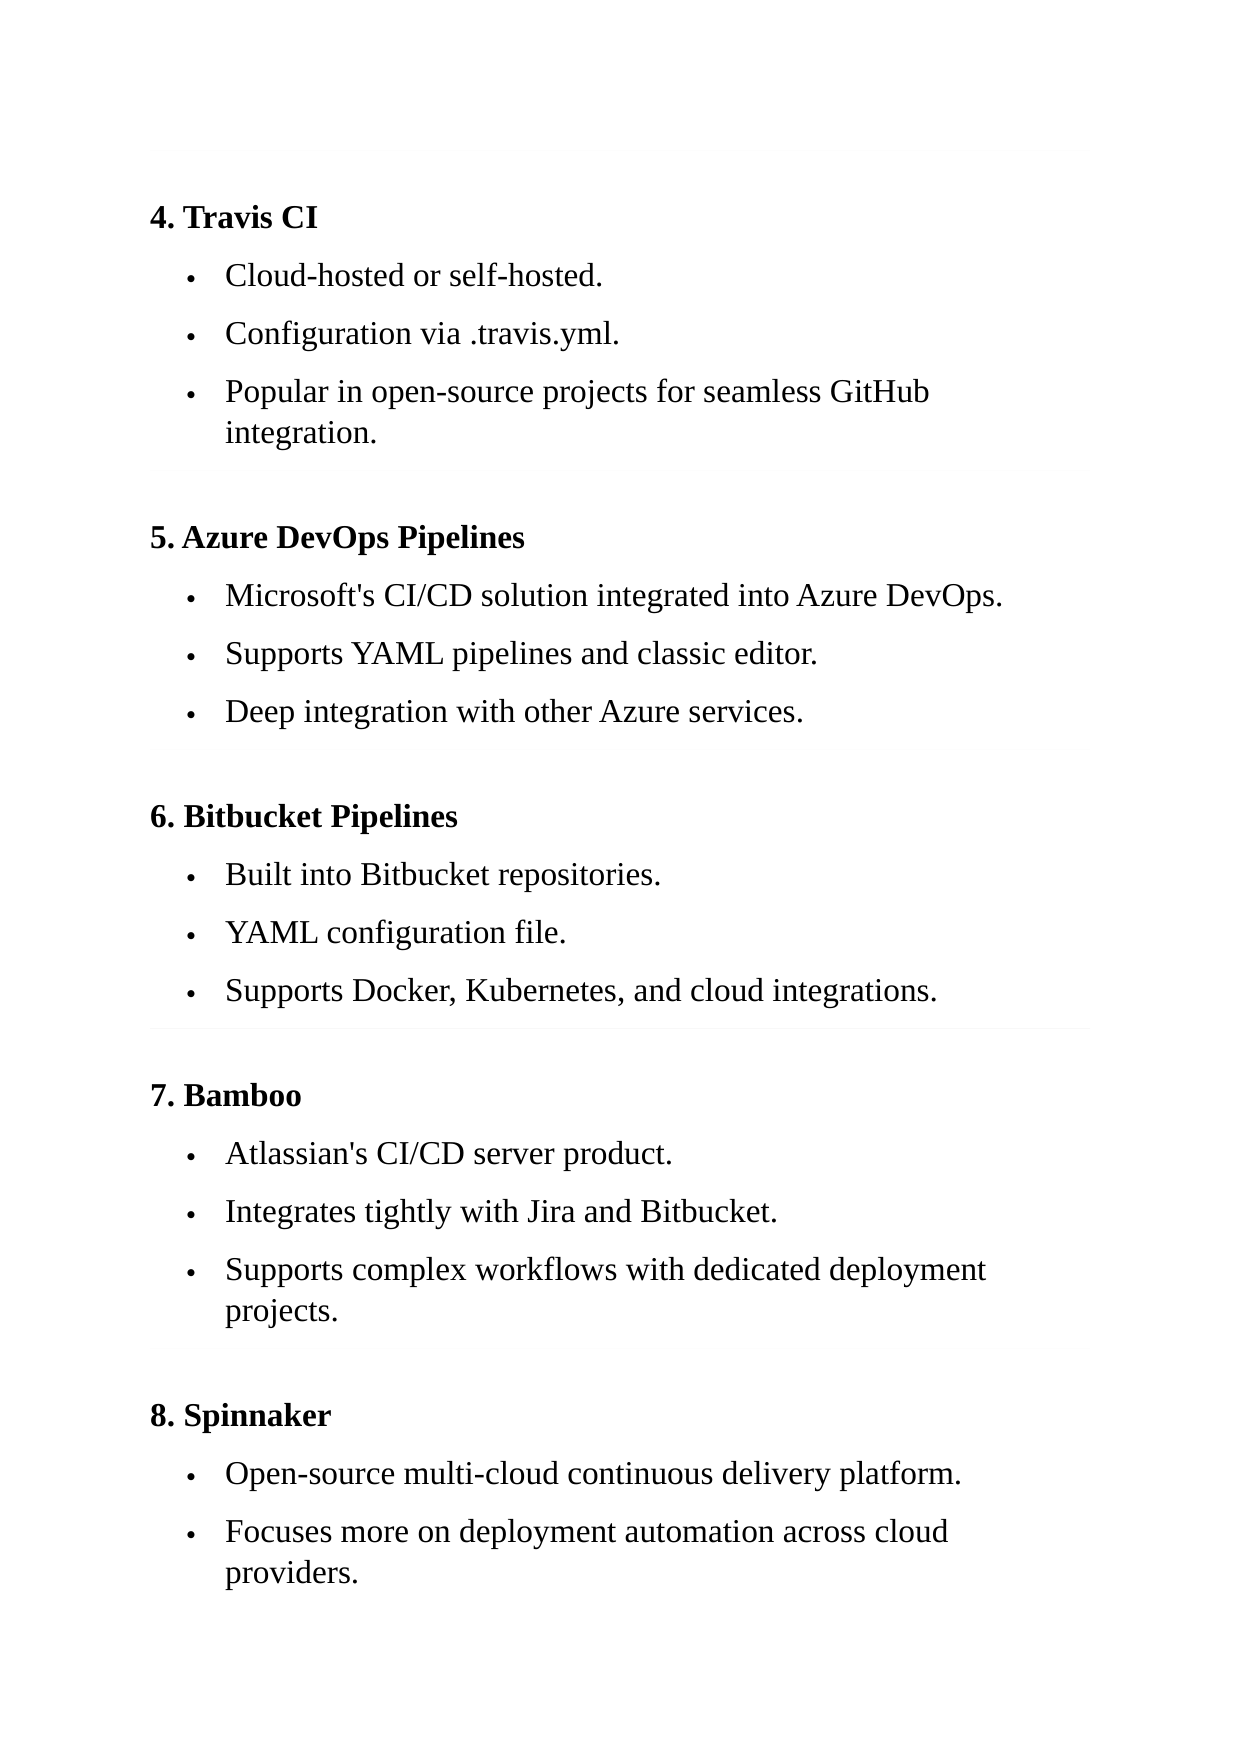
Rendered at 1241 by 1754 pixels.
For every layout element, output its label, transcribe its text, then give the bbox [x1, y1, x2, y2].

list Microsoft's CI/CD solution integrated into Azure DevOps. [187, 575, 1090, 613]
text 7. Bamboo [150, 1075, 1090, 1113]
list Supports YAML pipelines and classic editor. [187, 633, 1090, 672]
list Atlassian's CI/CD server product. [187, 1133, 1090, 1171]
list Focuses more on deployment automation across cloud providers. [187, 1511, 1090, 1591]
list Configuration via .travis.yml. [187, 313, 1090, 351]
list Cloud-hosted or self-hosted. [187, 255, 1090, 293]
list Integrates tightly with Jira and Bitbucket. [187, 1191, 1090, 1229]
text 8. Spinnaker [150, 1395, 1090, 1434]
list YAML configuration file. [187, 912, 1090, 951]
list Open-source multi-cloud continuous delivery platform. [187, 1453, 1090, 1492]
text 6. Bitbucket Pipelines [150, 796, 1090, 834]
list Popular in open-source projects for seamless GitHub integration. [187, 371, 1090, 451]
list Built into Bitbucket repositories. [187, 854, 1090, 892]
text 5. Azure DevOps Pipelines [150, 517, 1090, 556]
list Deep integration with other Azure services. [187, 691, 1090, 729]
list Supports complex workflows with dedicated deployment projects. [187, 1249, 1090, 1329]
list Supports Docker, Kubernetes, and cloud integrations. [187, 970, 1090, 1008]
text 4. Travis CI [150, 197, 1090, 235]
